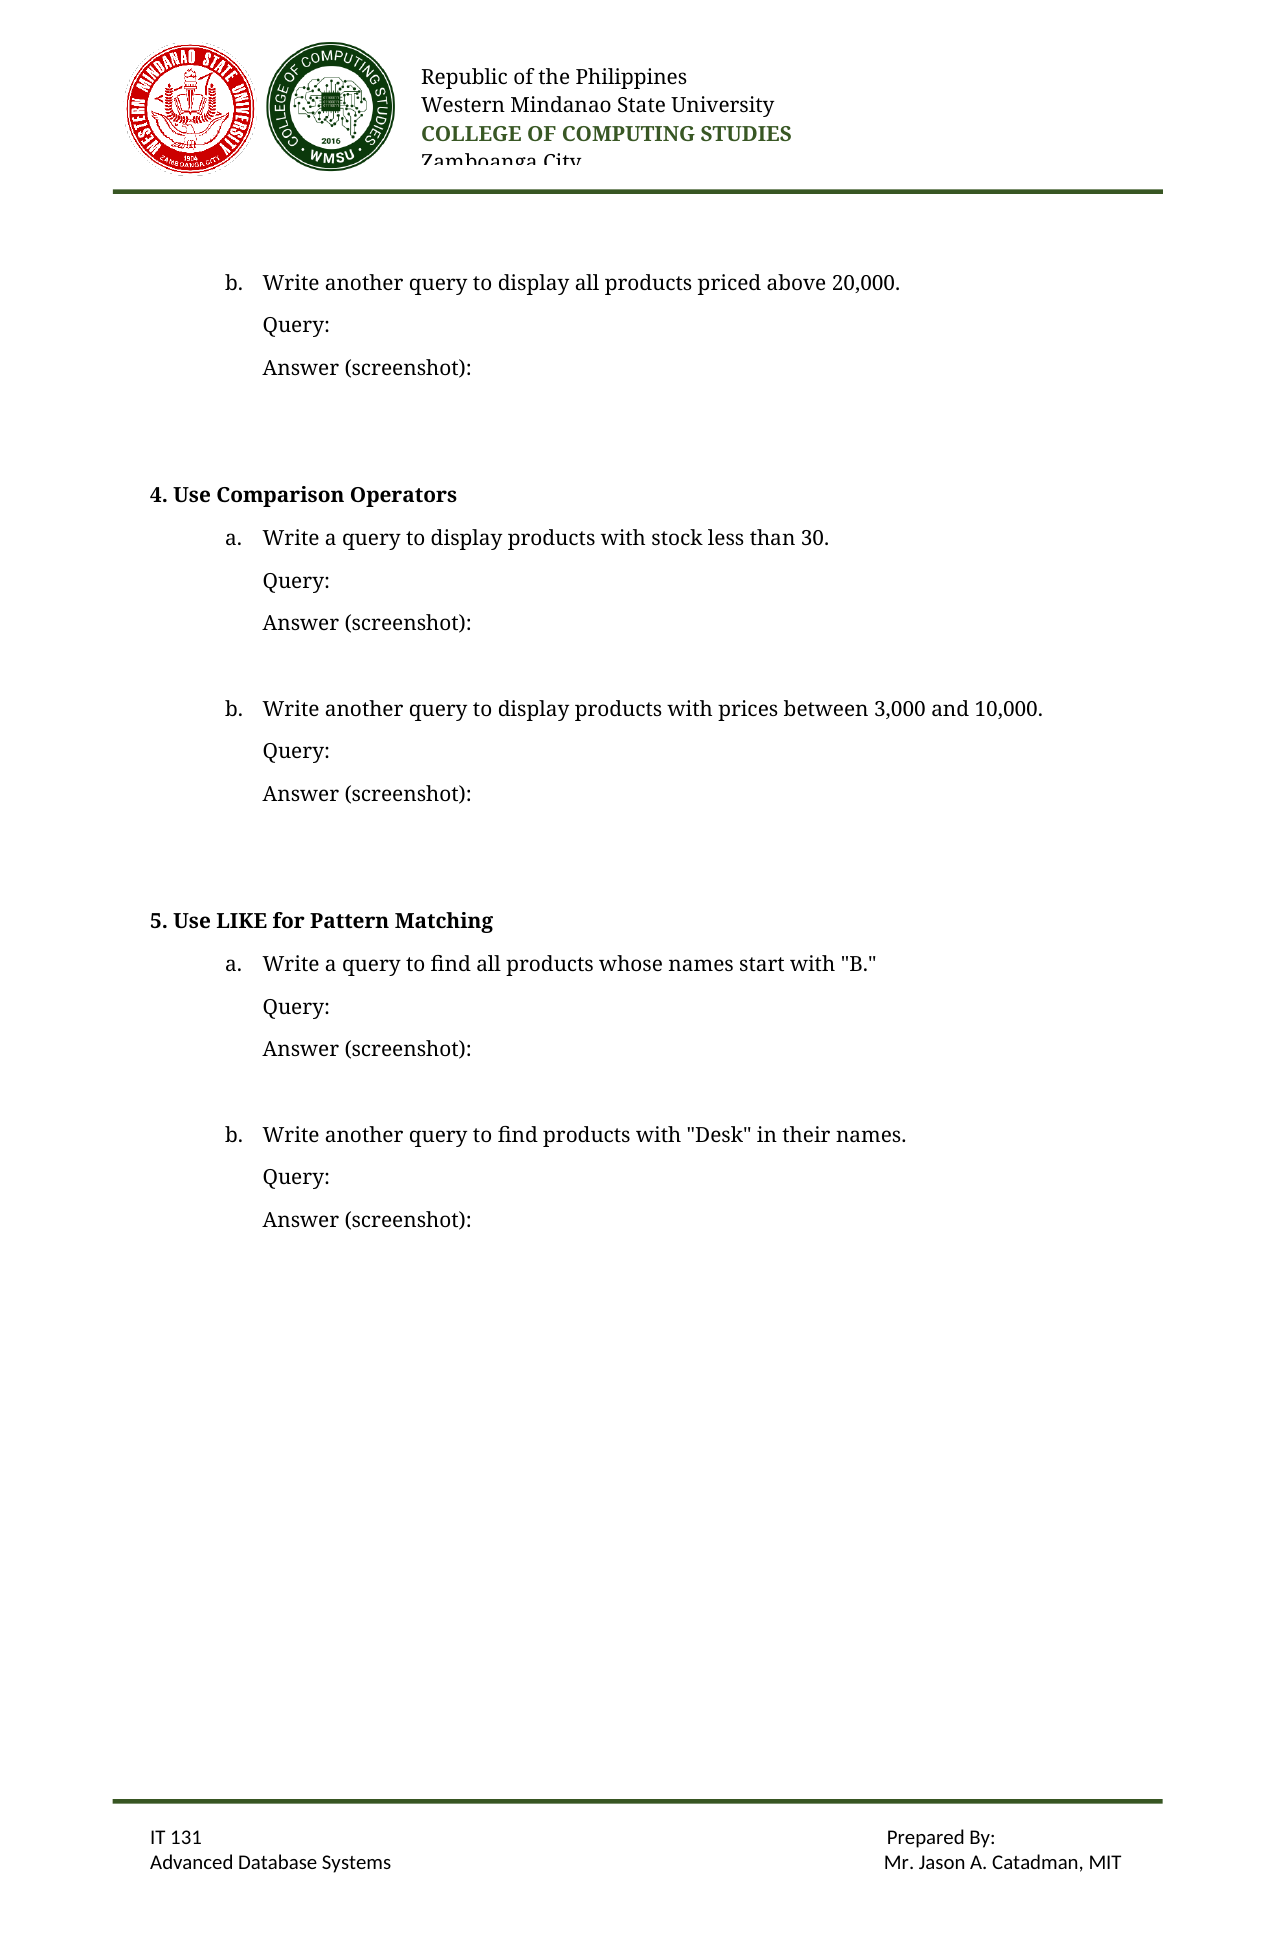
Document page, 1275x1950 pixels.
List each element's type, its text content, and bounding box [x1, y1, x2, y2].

list Answer (screenshot): [262, 779, 1125, 807]
picture [123, 42, 257, 176]
list Query: [262, 1162, 1125, 1191]
list Write a query to display products with stock less than 30. [225, 523, 1125, 552]
list Write another query to display products with prices between 3,000 and 10,000. [225, 694, 1125, 722]
list Write another query to find products with "Desk" in their names. [225, 1120, 1125, 1148]
list Answer (screenshot): [262, 1205, 1125, 1233]
list Write a query to find all products whose names start with "B." [225, 949, 1125, 978]
list Answer (screenshot): [262, 608, 1125, 637]
list Write another query to display all products priced above 20,000. [225, 268, 1125, 296]
text 4. Use Comparison Operators [150, 481, 1125, 509]
list Answer (screenshot): [262, 1034, 1125, 1063]
list Query: [262, 992, 1125, 1020]
text 5. Use LIKE for Pattern Matching [150, 907, 1125, 935]
picture [264, 40, 397, 173]
list Query: [262, 736, 1125, 765]
list Query: [262, 310, 1125, 339]
list Query: [262, 566, 1125, 594]
list Answer (screenshot): [262, 353, 1125, 381]
